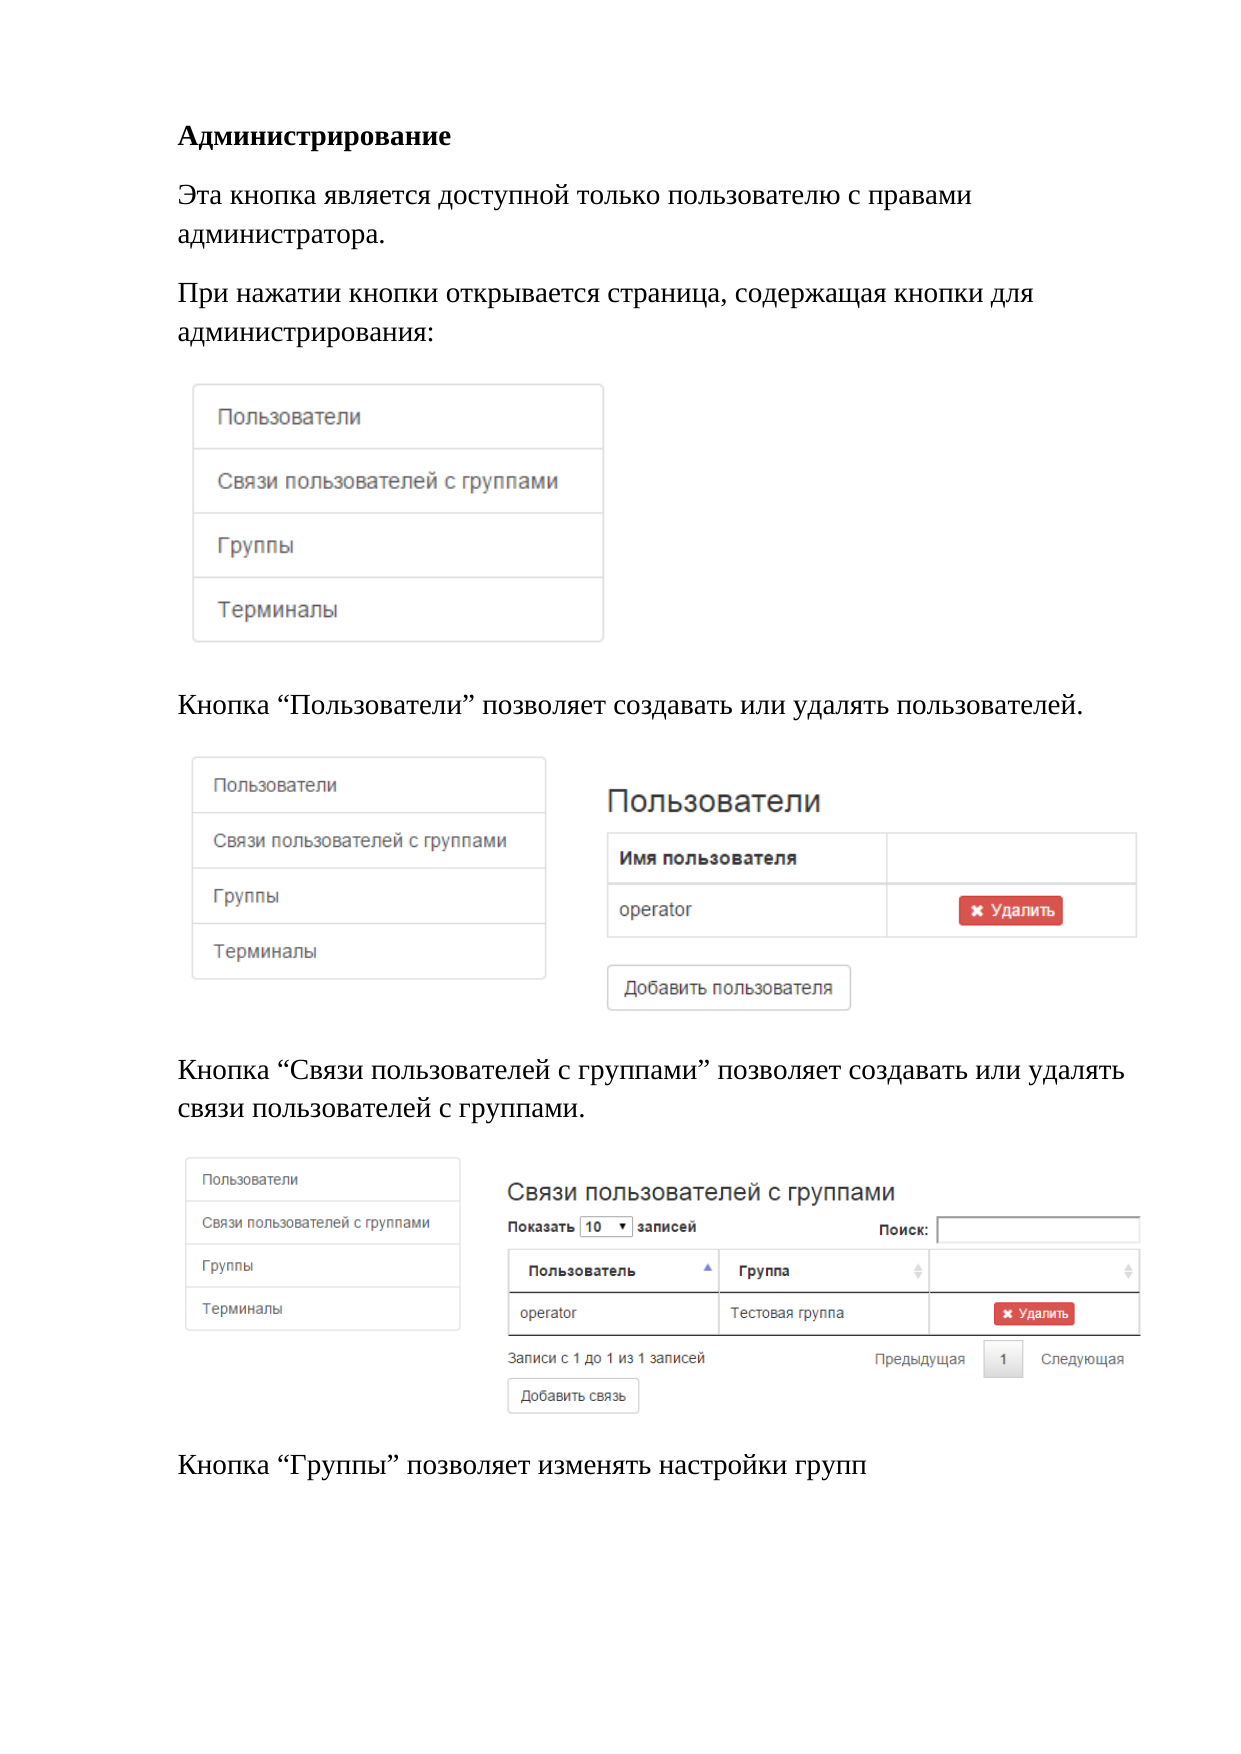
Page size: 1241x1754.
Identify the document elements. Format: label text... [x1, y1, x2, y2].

text Кнопка “Группы” позволяет изменять настройки групп [177, 1447, 1152, 1480]
text Эта кнопка является доступной только пользователю с правами администратора. [177, 177, 1152, 249]
text Кнопка “Пользователи” позволяет создавать или удалять пользователей. [177, 687, 1152, 721]
picture [177, 1150, 1152, 1422]
text При нажатии кнопки открывается страница, содержащая кнопки для администрирования: [177, 275, 1152, 347]
text Администрирование [177, 118, 1152, 152]
picture [177, 373, 620, 663]
text Кнопка “Связи пользователей с группами” позволяет создавать или удалять связи пользователей с группами. [177, 1052, 1152, 1124]
picture [177, 746, 1152, 1027]
